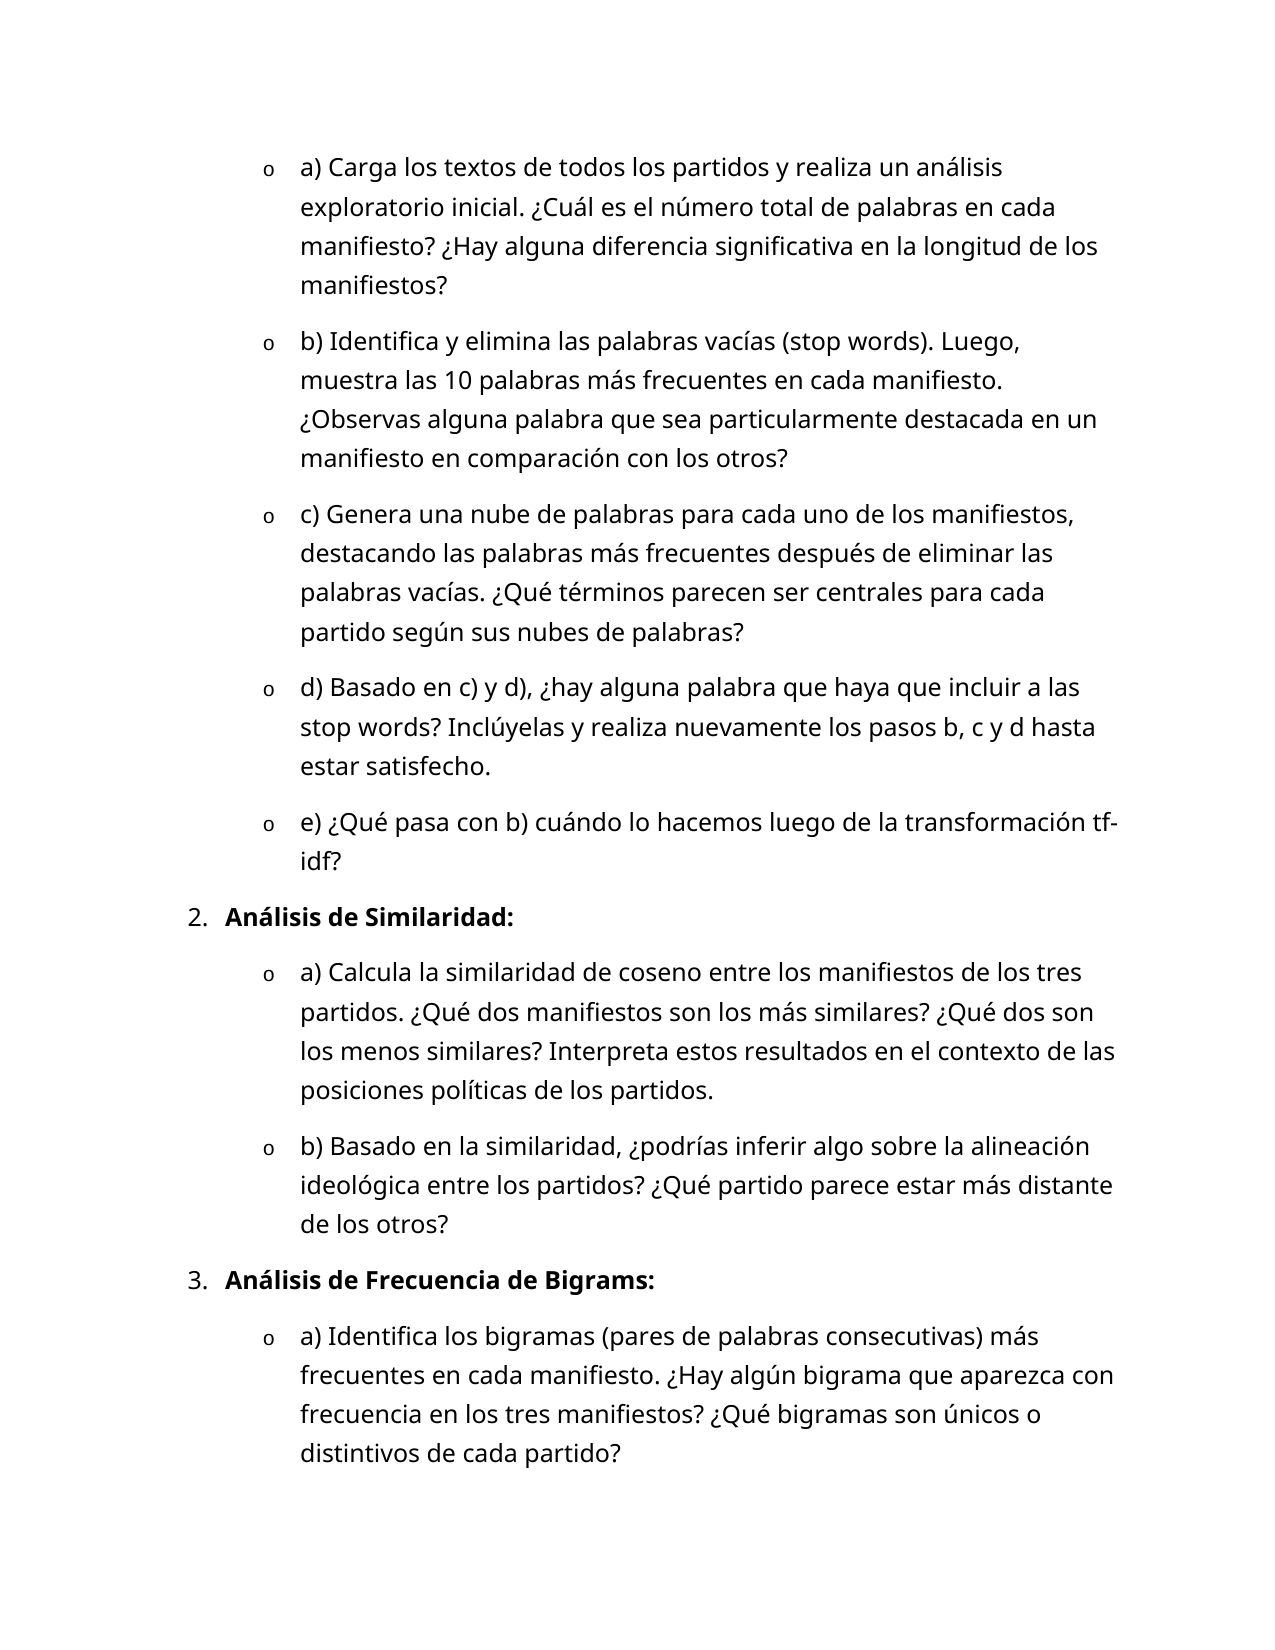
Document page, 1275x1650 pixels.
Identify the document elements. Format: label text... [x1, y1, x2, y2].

list c) Genera una nube de palabras para cada uno de los manifiestos, destacando las palabras más frecuentes después de eliminar las palabras vacías. ¿Qué términos parecen ser centrales para cada partido según sus nubes de palabras? [262, 497, 1125, 648]
list e) ¿Qué pasa con b) cuándo lo hacemos luego de la transformación tf-idf? [262, 804, 1125, 877]
list Análisis de Similaridad: [187, 899, 1125, 933]
list b) Identifica y elimina las palabras vacías (stop words). Luego, muestra las 10 palabras más frecuentes en cada manifiesto. ¿Observas alguna palabra que sea particularmente destacada en un manifiesto en comparación con los otros? [262, 323, 1125, 475]
list b) Basado en la similaridad, ¿podrías inferir algo sobre la alineación ideológica entre los partidos? ¿Qué partido parece estar más distante de los otros? [262, 1128, 1125, 1241]
list a) Identifica los bigramas (pares de palabras consecutivas) más frecuentes en cada manifiesto. ¿Hay algún bigrama que aparezca con frecuencia en los tres manifiestos? ¿Qué bigramas son únicos o distintivos de cada partido? [262, 1318, 1125, 1470]
list a) Calcula la similaridad de coseno entre los manifiestos de los tres partidos. ¿Qué dos manifiestos son los más similares? ¿Qué dos son los menos similares? Interpreta estos resultados en el contexto de las posiciones políticas de los partidos. [262, 955, 1125, 1107]
list d) Basado en c) y d), ¿hay alguna palabra que haya que incluir a las stop words? Inclúyelas y realiza nuevamente los pasos b, c y d hasta estar satisfecho. [262, 670, 1125, 782]
list Análisis de Frecuencia de Bigrams: [187, 1262, 1125, 1297]
list a) Carga los textos de todos los partidos y realiza un análisis exploratorio inicial. ¿Cuál es el número total de palabras en cada manifiesto? ¿Hay alguna diferencia significativa en la longitud de los manifiestos? [262, 150, 1125, 302]
